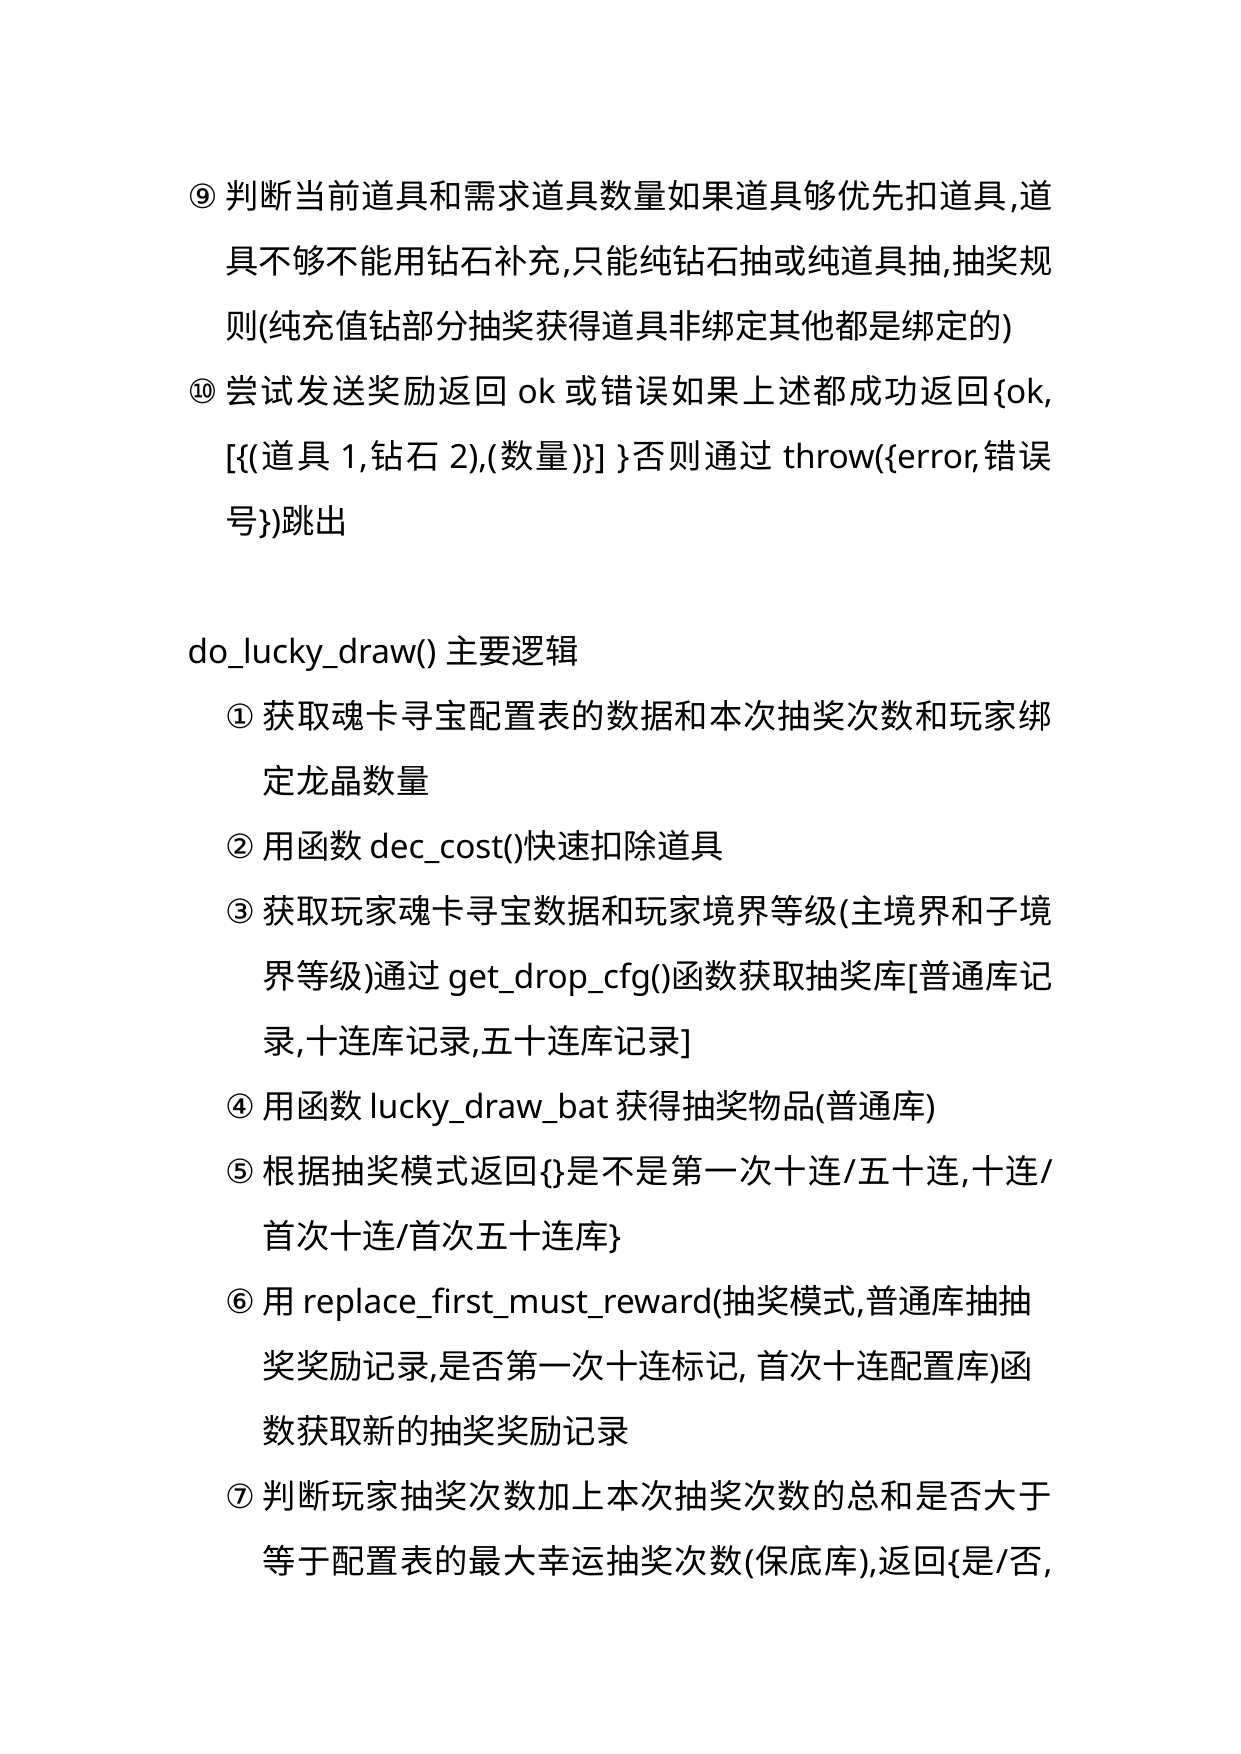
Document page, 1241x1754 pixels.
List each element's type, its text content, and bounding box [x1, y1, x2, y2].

list 获取玩家魂卡寻宝数据和玩家境界等级(主境界和子境界等级)通过get_drop_cfg()函数获取抽奖库[普通库记录,十连库记录,五十连库记录] [225, 877, 1053, 1072]
list 用replace_first_must_reward(抽奖模式,普通库抽抽奖奖励记录,是否第一次十连标记, 首次十连配置库)函数获取新的抽奖奖励记录 [225, 1267, 1053, 1462]
list 用函数dec_cost()快速扣除道具 [225, 812, 1053, 877]
list 尝试发送奖励返回ok或错误如果上述都成功返回{ok,[{(道具1,钻石2),(数量)}] }否则通过throw({error,错误号})跳出 [187, 357, 1053, 552]
text do_lucky_draw() 主要逻辑 [187, 617, 1053, 682]
list 判断当前道具和需求道具数量如果道具够优先扣道具,道具不够不能用钻石补充,只能纯钻石抽或纯道具抽,抽奖规则(纯充值钻部分抽奖获得道具非绑定其他都是绑定的) [187, 162, 1053, 357]
list 根据抽奖模式返回{}是不是第一次十连/五十连,十连/首次十连/首次五十连库} [225, 1137, 1053, 1267]
list 获取魂卡寻宝配置表的数据和本次抽奖次数和玩家绑定龙晶数量 [225, 682, 1053, 812]
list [225, 1462, 1053, 1592]
list 用函数lucky_draw_bat获得抽奖物品(普通库) [225, 1072, 1053, 1137]
